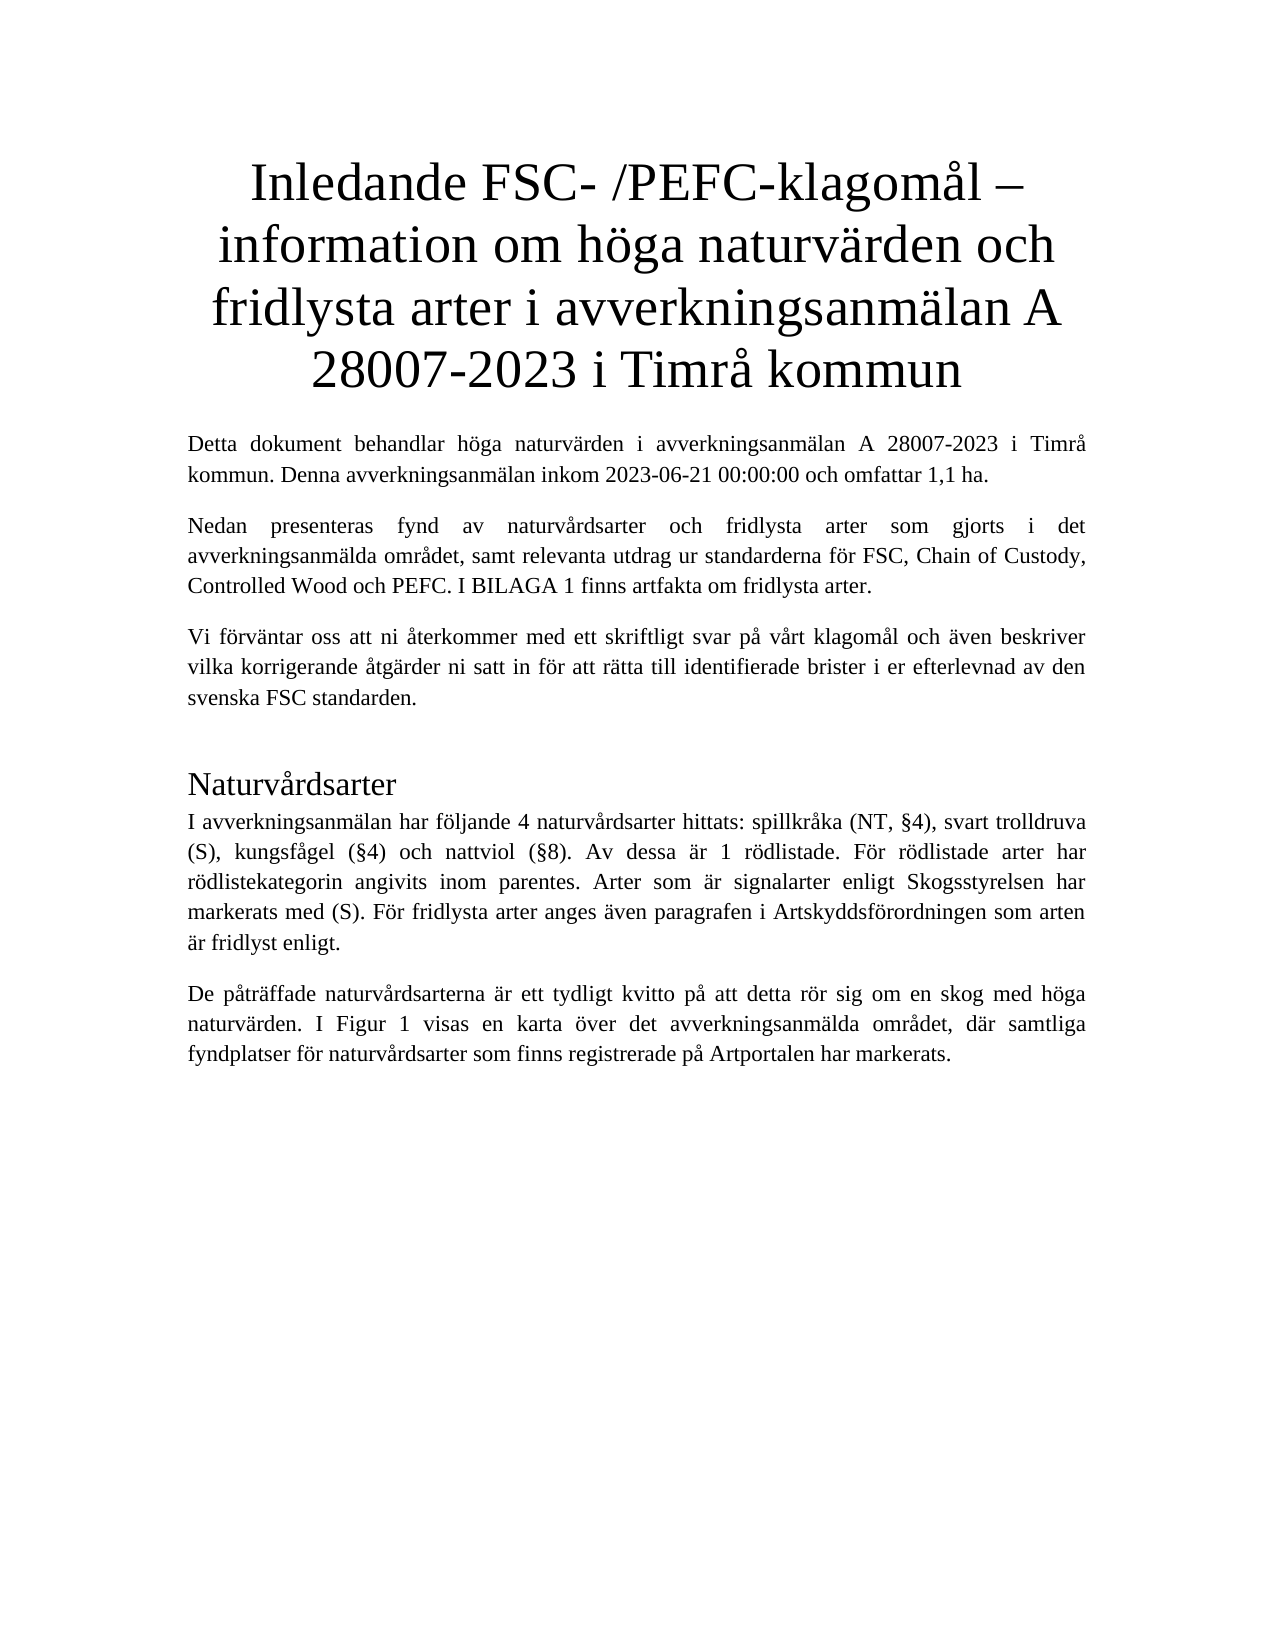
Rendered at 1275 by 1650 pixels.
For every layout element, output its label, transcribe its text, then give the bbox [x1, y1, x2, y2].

text Vi förväntar oss att ni återkommer med ett skriftligt svar på vårt klagomål och även beskriver vilka korrigerande åtgärder ni satt in för att rätta till identifierade brister i er efterlevnad av den svenska FSC standarden. [187, 623, 1087, 710]
text Nedan presenteras fynd av naturvårdsarter och fridlysta arter som gjorts i det avverkningsanmälda området, samt relevanta utdrag ur standarderna för FSC, Chain of Custody, Controlled Wood och PEFC. I BILAGA 1 finns artfakta om fridlysta arter. [187, 512, 1087, 598]
text De påträffade naturvårdsarterna är ett tydligt kvitto på att detta rör sig om en skog med höga naturvärden. I Figur 1 visas en karta över det avverkningsanmälda området, där samtliga fyndplatser för naturvårdsarter som finns registrerade på Artportalen har markerats. [187, 980, 1087, 1066]
subtitle Naturvårdsarter [187, 764, 1087, 802]
text Detta dokument behandlar höga naturvärden i avverkningsanmälan A 28007-2023 i Timrå kommun. Denna avverkningsanmälan inkom 2023-06-21 00:00:00 och omfattar 1,1 ha. [187, 430, 1087, 487]
title Inledande FSC- /PEFC-klagomål – information om höga naturvärden och fridlysta arter i avverkningsanmälan A 28007-2023 i Timrå kommun [187, 150, 1087, 399]
text I avverkningsanmälan har följande 4 naturvårdsarter hittats: spillkråka (NT, §4), svart trolldruva (S), kungsfågel (§4) och nattviol (§8). Av dessa är 1 rödlistade. För rödlistade arter har rödlistekategorin angivits inom parentes. Arter som är signalarter enligt Skogsstyrelsen har markerats med (S). För fridlysta arter anges även paragrafen i Artskyddsförordningen som arten är fridlyst enligt. [187, 808, 1087, 955]
